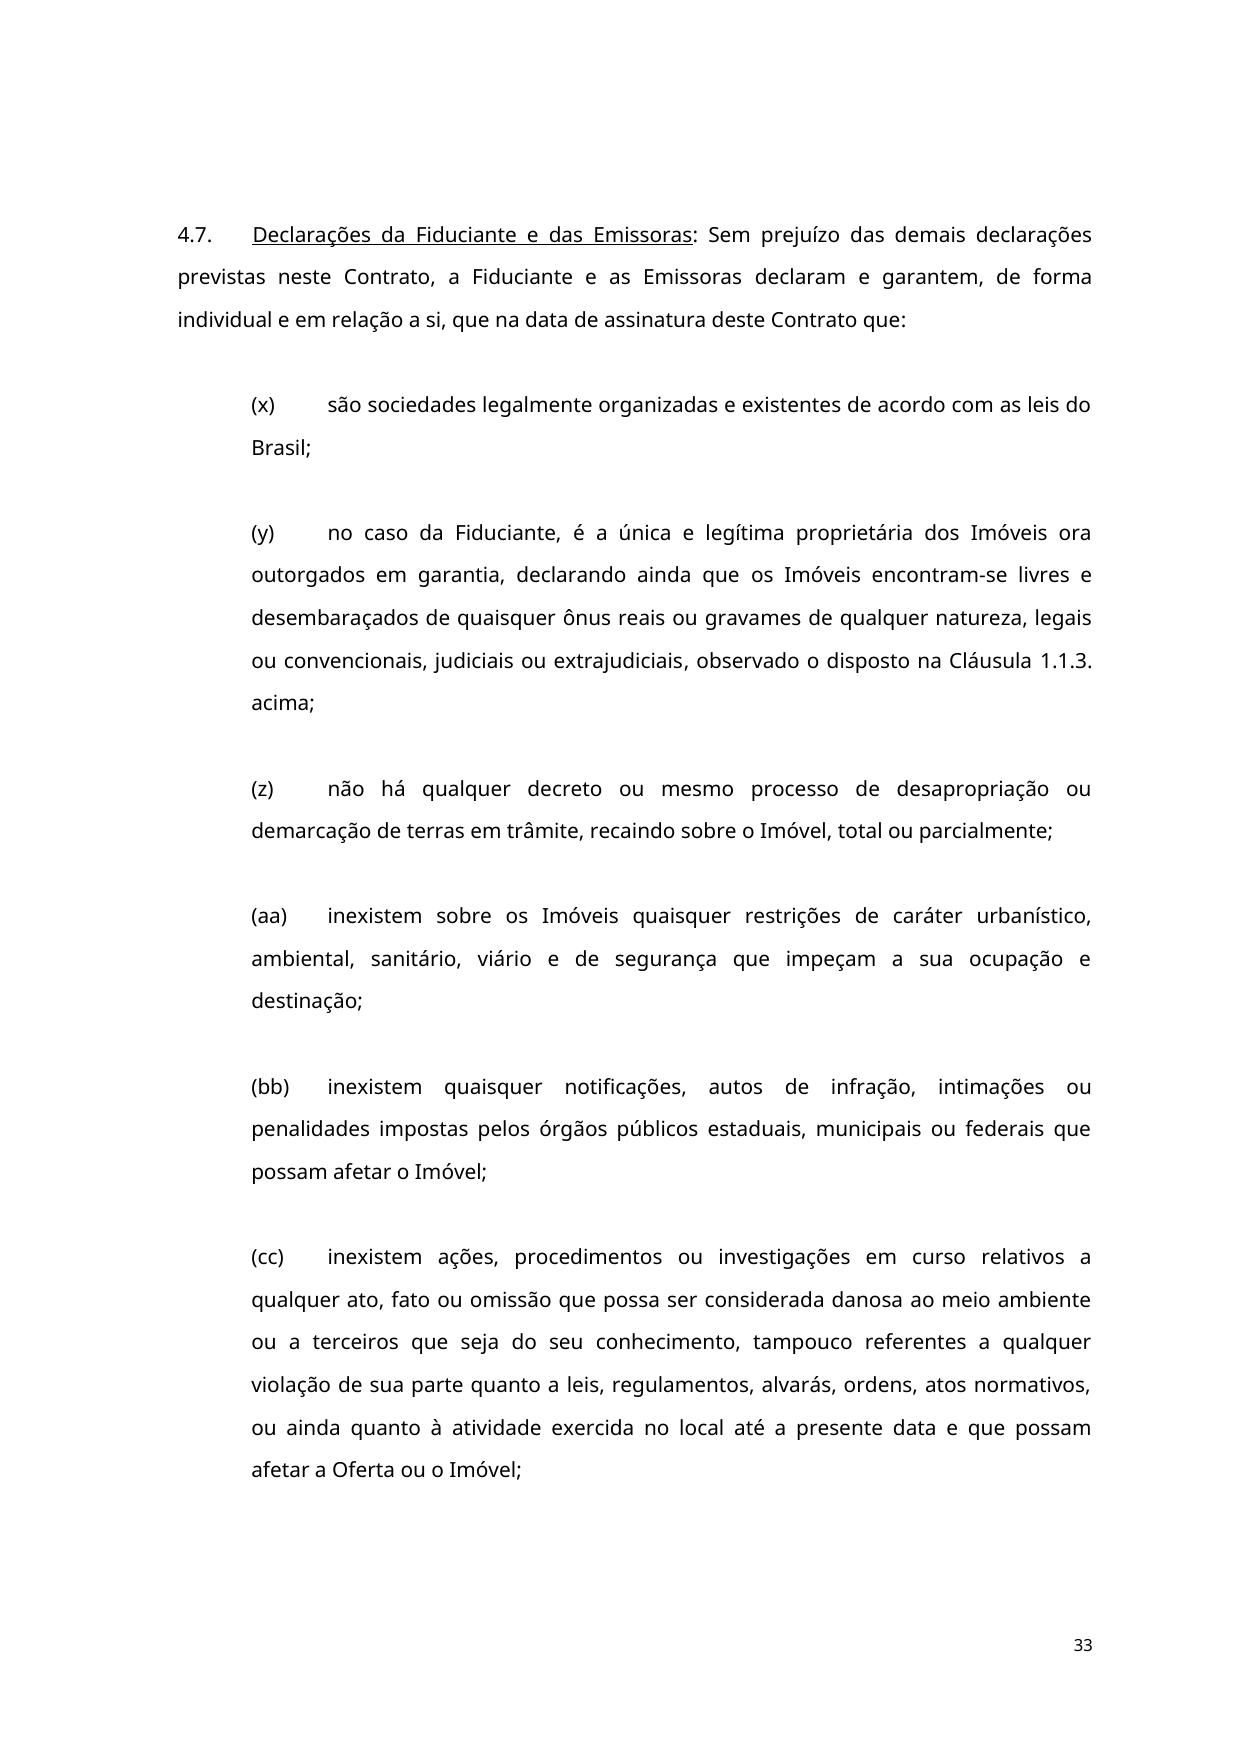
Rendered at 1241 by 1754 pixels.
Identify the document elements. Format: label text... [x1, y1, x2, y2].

list no caso da Fiduciante, é a única e legítima proprietária dos Imóveis ora outorgados em garantia, declarando ainda que os Imóveis encontram-se livres e desembaraçados de quaisquer ônus reais ou gravames de qualquer natureza, legais ou convencionais, judiciais ou extrajudiciais, observado o disposto na Cláusula 1.1.3. acima; [251, 518, 1092, 717]
list não há qualquer decreto ou mesmo processo de desapropriação ou demarcação de terras em trâmite, recaindo sobre o Imóvel, total ou parcialmente; [251, 774, 1092, 845]
text 4.7. Declarações da Fiduciante e das Emissoras: Sem prejuízo das demais declarações previstas neste Contrato, a Fiduciante e as Emissoras declaram e garantem, de forma individual e em relação a si, que na data de assinatura deste Contrato que: [177, 220, 1092, 333]
list inexistem quaisquer notificações, autos de infração, intimações ou penalidades impostas pelos órgãos públicos estaduais, municipais ou federais que possam afetar o Imóvel; [251, 1072, 1092, 1186]
list inexistem sobre os Imóveis quaisquer restrições de caráter urbanístico, ambiental, sanitário, viário e de segurança que impeçam a sua ocupação e destinação; [251, 901, 1092, 1015]
list inexistem ações, procedimentos ou investigações em curso relativos a qualquer ato, fato ou omissão que possa ser considerada danosa ao meio ambiente ou a terceiros que seja do seu conhecimento, tampouco referentes a qualquer violação de sua parte quanto a leis, regulamentos, alvarás, ordens, atos normativos, ou ainda quanto à atividade exercida no local até a presente data e que possam afetar a Oferta ou o Imóvel; [251, 1242, 1092, 1484]
list são sociedades legalmente organizadas e existentes de acordo com as leis do Brasil; [251, 390, 1092, 461]
